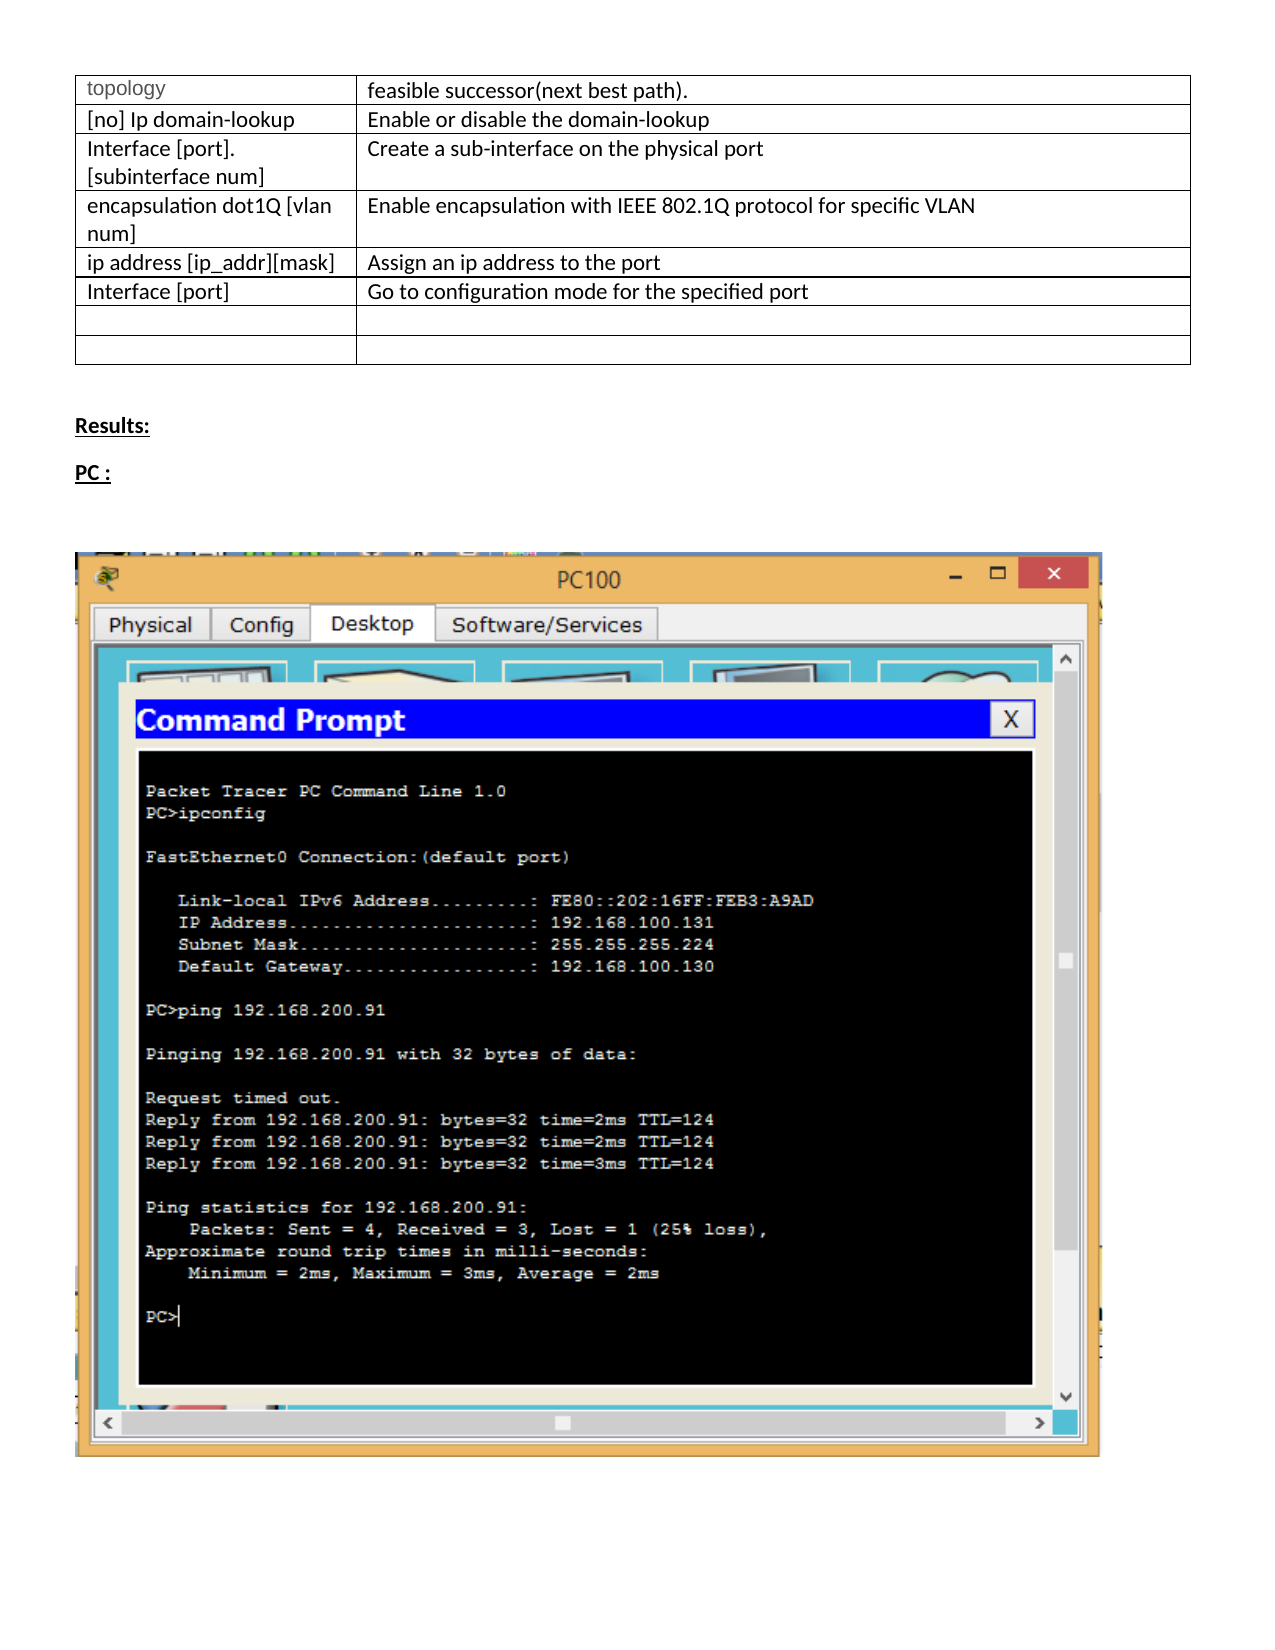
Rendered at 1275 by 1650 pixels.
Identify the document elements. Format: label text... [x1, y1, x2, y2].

table_cell Interface [port] [76, 278, 356, 305]
table_cell Assign an ip address to the port [357, 248, 1190, 276]
text PC : [75, 458, 1200, 486]
table_cell Create a sub-interface on the physical port [357, 134, 1190, 190]
table_cell Enable encapsulation with IEEE 802.1Q protocol for specific VLAN [357, 191, 1190, 247]
text Results: [75, 411, 1200, 439]
table_cell [76, 336, 356, 363]
table_cell Enable or disable the domain-lookup [357, 105, 1190, 133]
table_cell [357, 76, 1190, 104]
table_cell Go to configuration mode for the specified port [357, 278, 1190, 305]
picture [75, 552, 1103, 1457]
table_cell Interface [port].[subinterface num] [76, 134, 356, 190]
table_cell [357, 336, 1190, 363]
table_cell [357, 306, 1190, 334]
table_cell [76, 306, 356, 334]
table_cell encapsulation dot1Q [vlan num] [76, 191, 356, 247]
table_cell [no] Ip domain-lookup [76, 105, 356, 133]
table_cell ip address [ip_addr][mask] [76, 248, 356, 276]
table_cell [76, 76, 356, 104]
